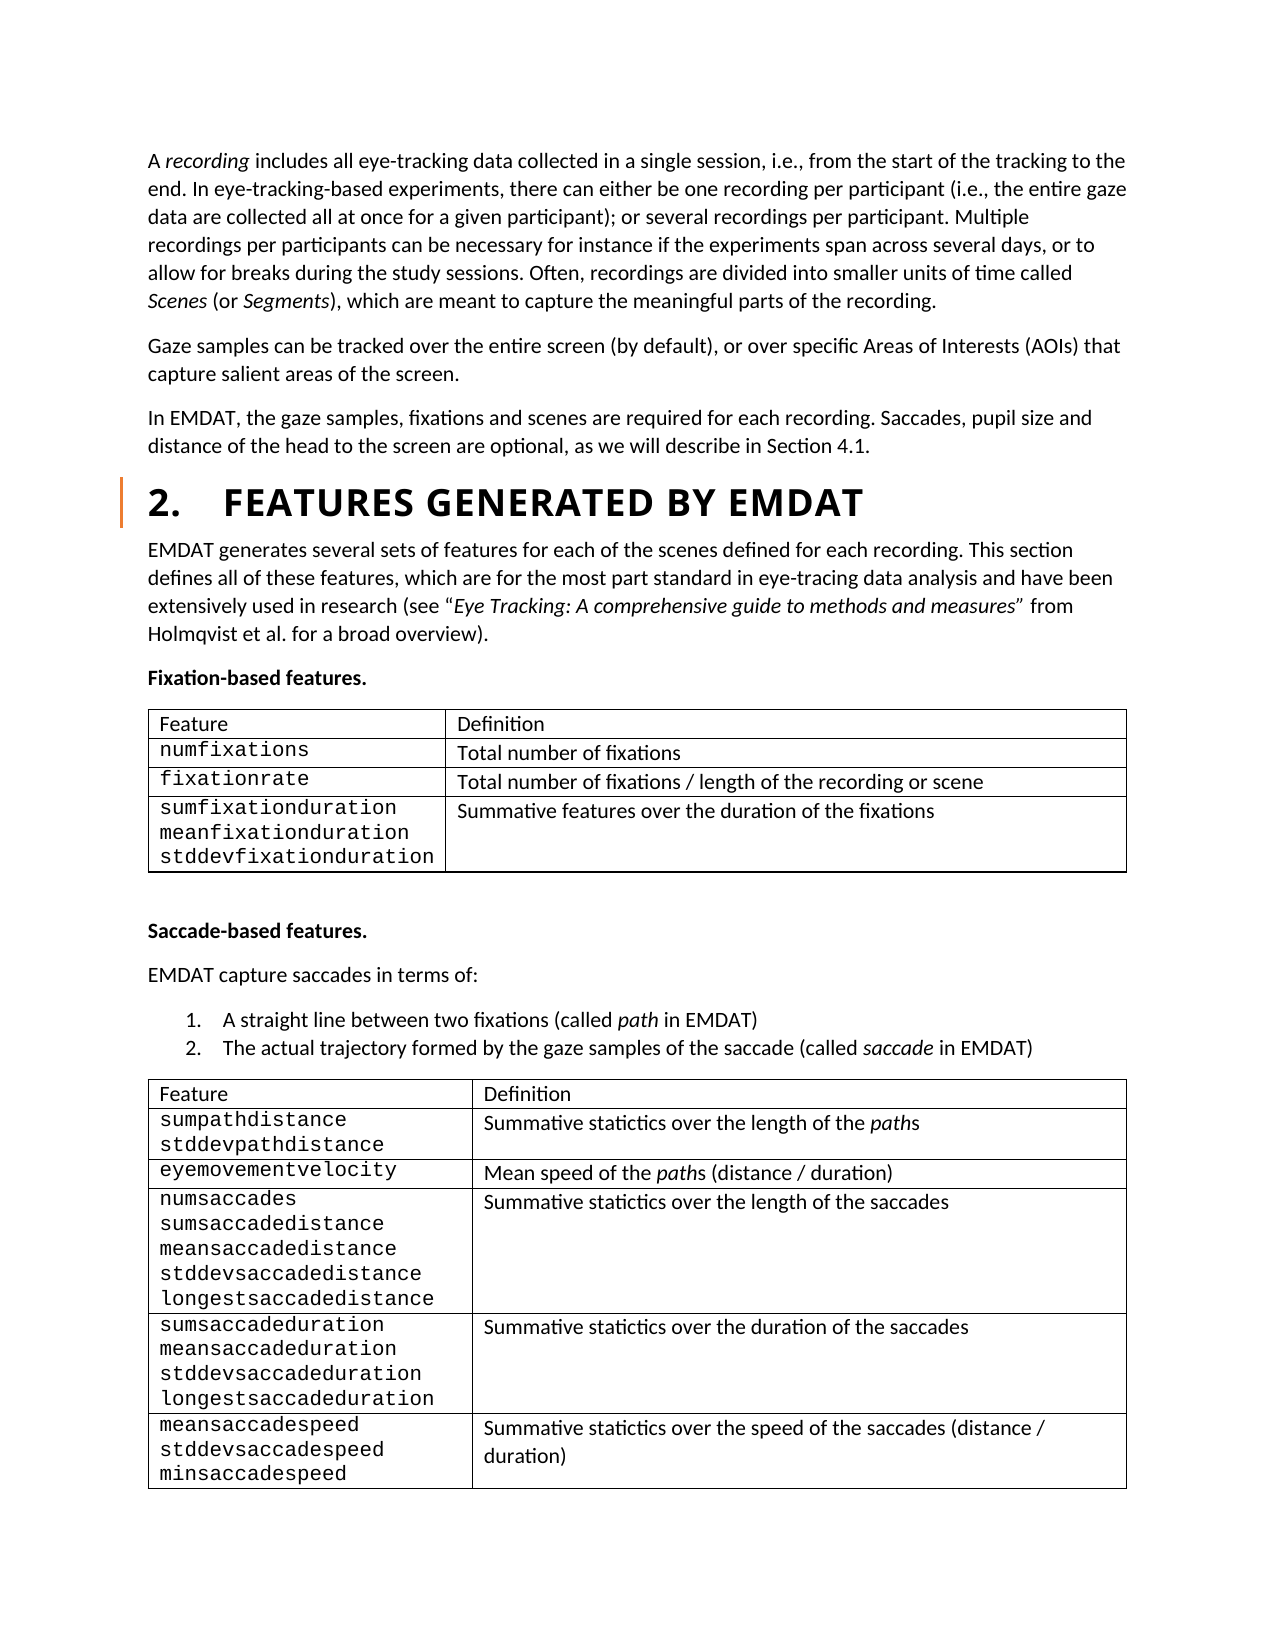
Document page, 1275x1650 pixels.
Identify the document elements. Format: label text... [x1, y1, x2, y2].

text A recording includes all eye-tracking data collected in a single session, i.e., from the start of the tracking to the end. In eye-tracking-based experiments, there can either be one recording per participant (i.e., the entire gaze data are collected all at once for a given participant); or several recordings per participant. Multiple recordings per participants can be necessary for instance if the experiments span across several days, or to allow for breaks during the study sessions. Often, recordings are divided into smaller units of time called Scenes (or Segments), which are meant to capture the meaningful parts of the recording. [148, 148, 1127, 314]
text In EMDAT, the gaze samples, fixations and scenes are required for each recording. Saccades, pupil size and distance of the head to the screen are optional, as we will describe in Section 4.1. [148, 404, 1127, 459]
text Gaze samples can be tracked over the entire screen (by default), or over specific Areas of Interests (AOIs) that capture salient areas of the screen. [148, 332, 1127, 386]
table_cell Summative statictics over the duration of the saccades [473, 1314, 1126, 1413]
table_cell sumpathdistance stddevpathdistance [149, 1109, 472, 1158]
table_cell Summative features over the duration of the fixations [446, 797, 1126, 871]
subtitle 2. Features generated by EMDAT [123, 477, 1127, 528]
table_header Definition [473, 1080, 1126, 1108]
table_cell Total number of fixations / length of the recording or scene [446, 768, 1126, 796]
list The actual trajectory formed by the gaze samples of the saccade (called saccade in EMDAT) [185, 1034, 1127, 1061]
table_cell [149, 1414, 472, 1488]
table_cell sumsaccadeduration meansaccadeduration stddevsaccadeduration longestsaccadeduration [149, 1314, 472, 1413]
list A straight line between two fixations (called path in EMDAT) [185, 1006, 1127, 1033]
text Fixation-based features. [148, 664, 1127, 691]
table_header Feature [149, 710, 445, 738]
text EMDAT generates several sets of features for each of the scenes defined for each recording. This section defines all of these features, which are for the most part standard in eye-tracing data analysis and have been extensively used in research (see “Eye Tracking: A comprehensive guide to methods and measures” from Holmqvist et al. for a broad overview). [148, 536, 1127, 647]
table_cell Mean speed of the paths (distance / duration) [473, 1160, 1126, 1187]
table_cell eyemovementvelocity [149, 1160, 472, 1187]
table_cell numfixations [149, 739, 445, 767]
table_cell fixationrate [149, 768, 445, 796]
table_header Feature [149, 1080, 472, 1108]
table_cell Summative statictics over the length of the paths [473, 1109, 1126, 1158]
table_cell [473, 1414, 1126, 1488]
table_cell Total number of fixations [446, 739, 1126, 767]
text Saccade-based features. [148, 917, 1127, 944]
table_cell numsaccades sumsaccadedistance meansaccadedistance stddevsaccadedistance longestsaccadedistance [149, 1189, 472, 1312]
table_header Definition [446, 710, 1126, 738]
text EMDAT capture saccades in terms of: [148, 962, 1127, 988]
table_cell Summative statictics over the length of the saccades [473, 1189, 1126, 1312]
table_cell sumfixationduration meanfixationduration stddevfixationduration [149, 797, 445, 871]
